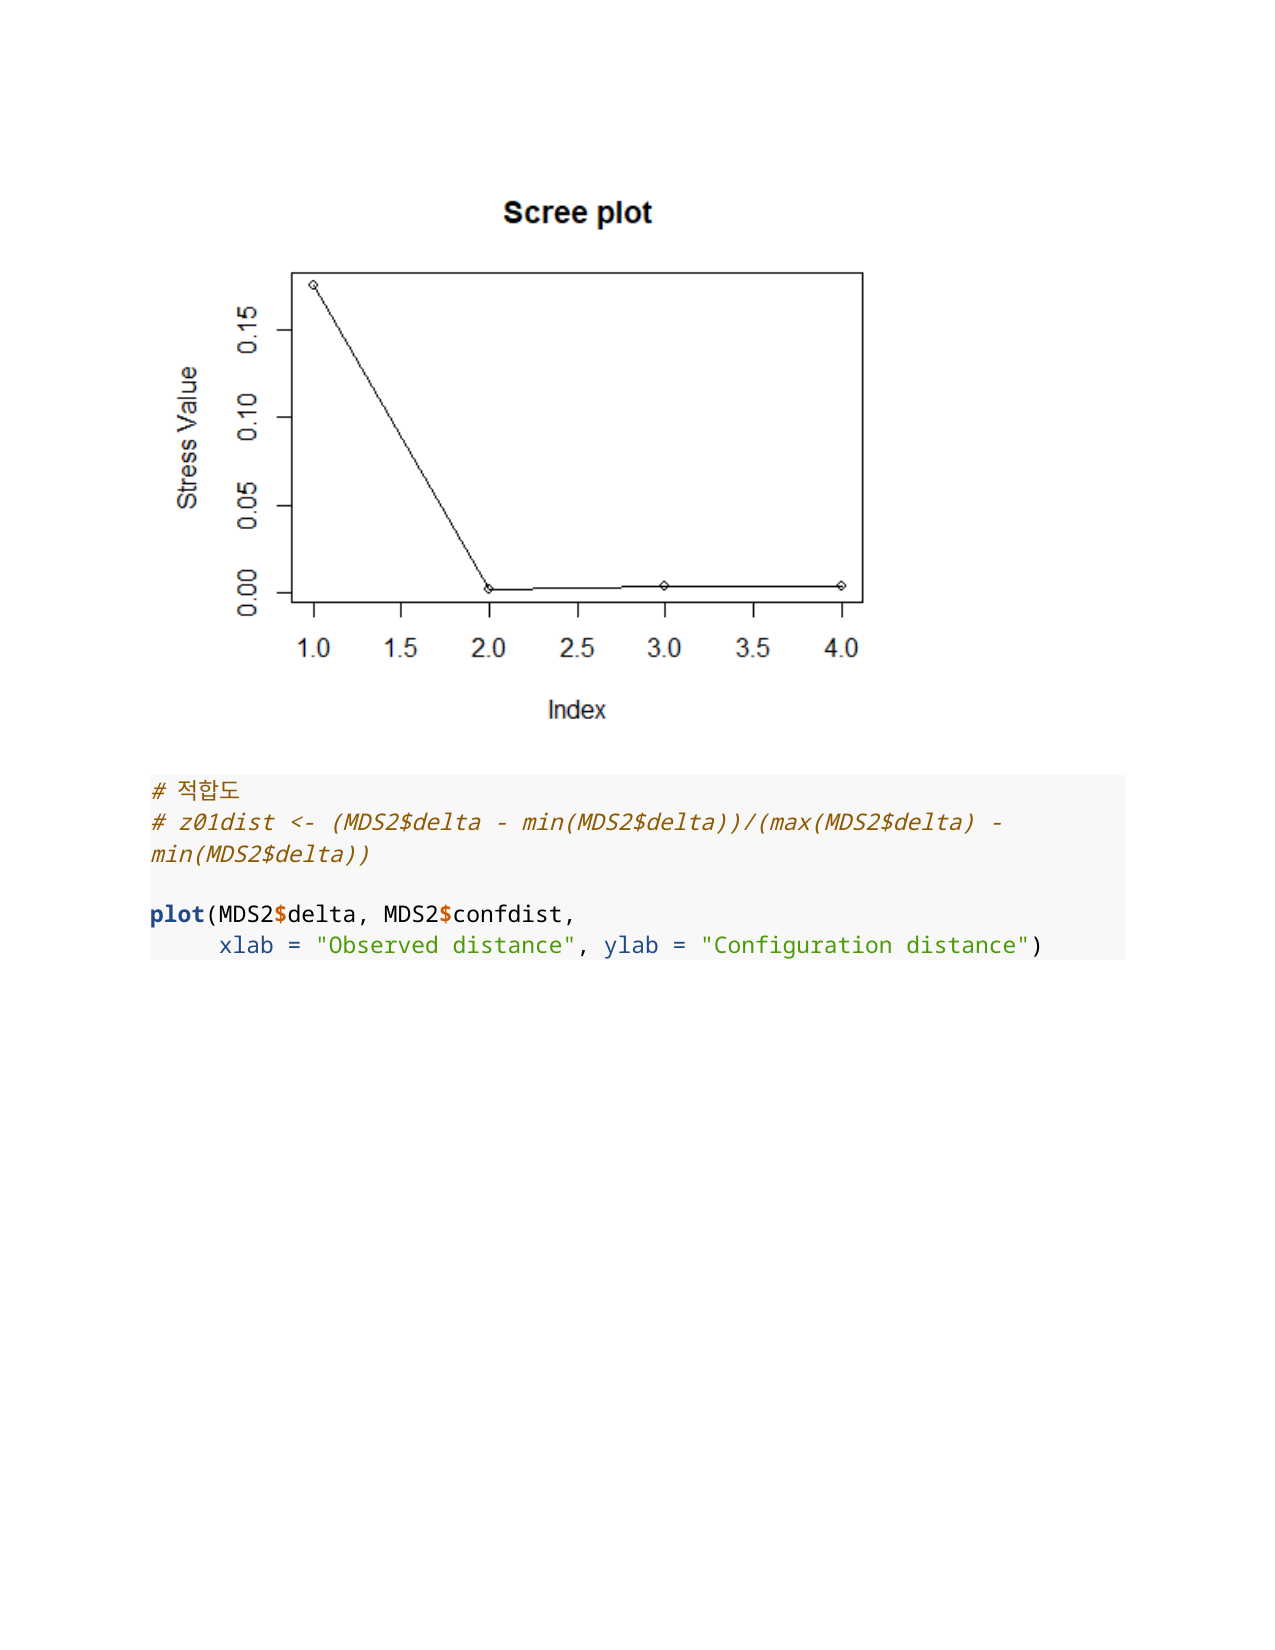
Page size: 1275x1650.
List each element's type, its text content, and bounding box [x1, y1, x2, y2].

text # 적합도 # z01dist <- (MDS2$delta - min(MDS2$delta))/(max(MDS2$delta) - min(MDS2$delta)) plot(MDS2$delta, MDS2$confdist, xlab = "Observed distance", ylab = "Configuration distance") [150, 775, 1125, 960]
picture [168, 150, 927, 757]
